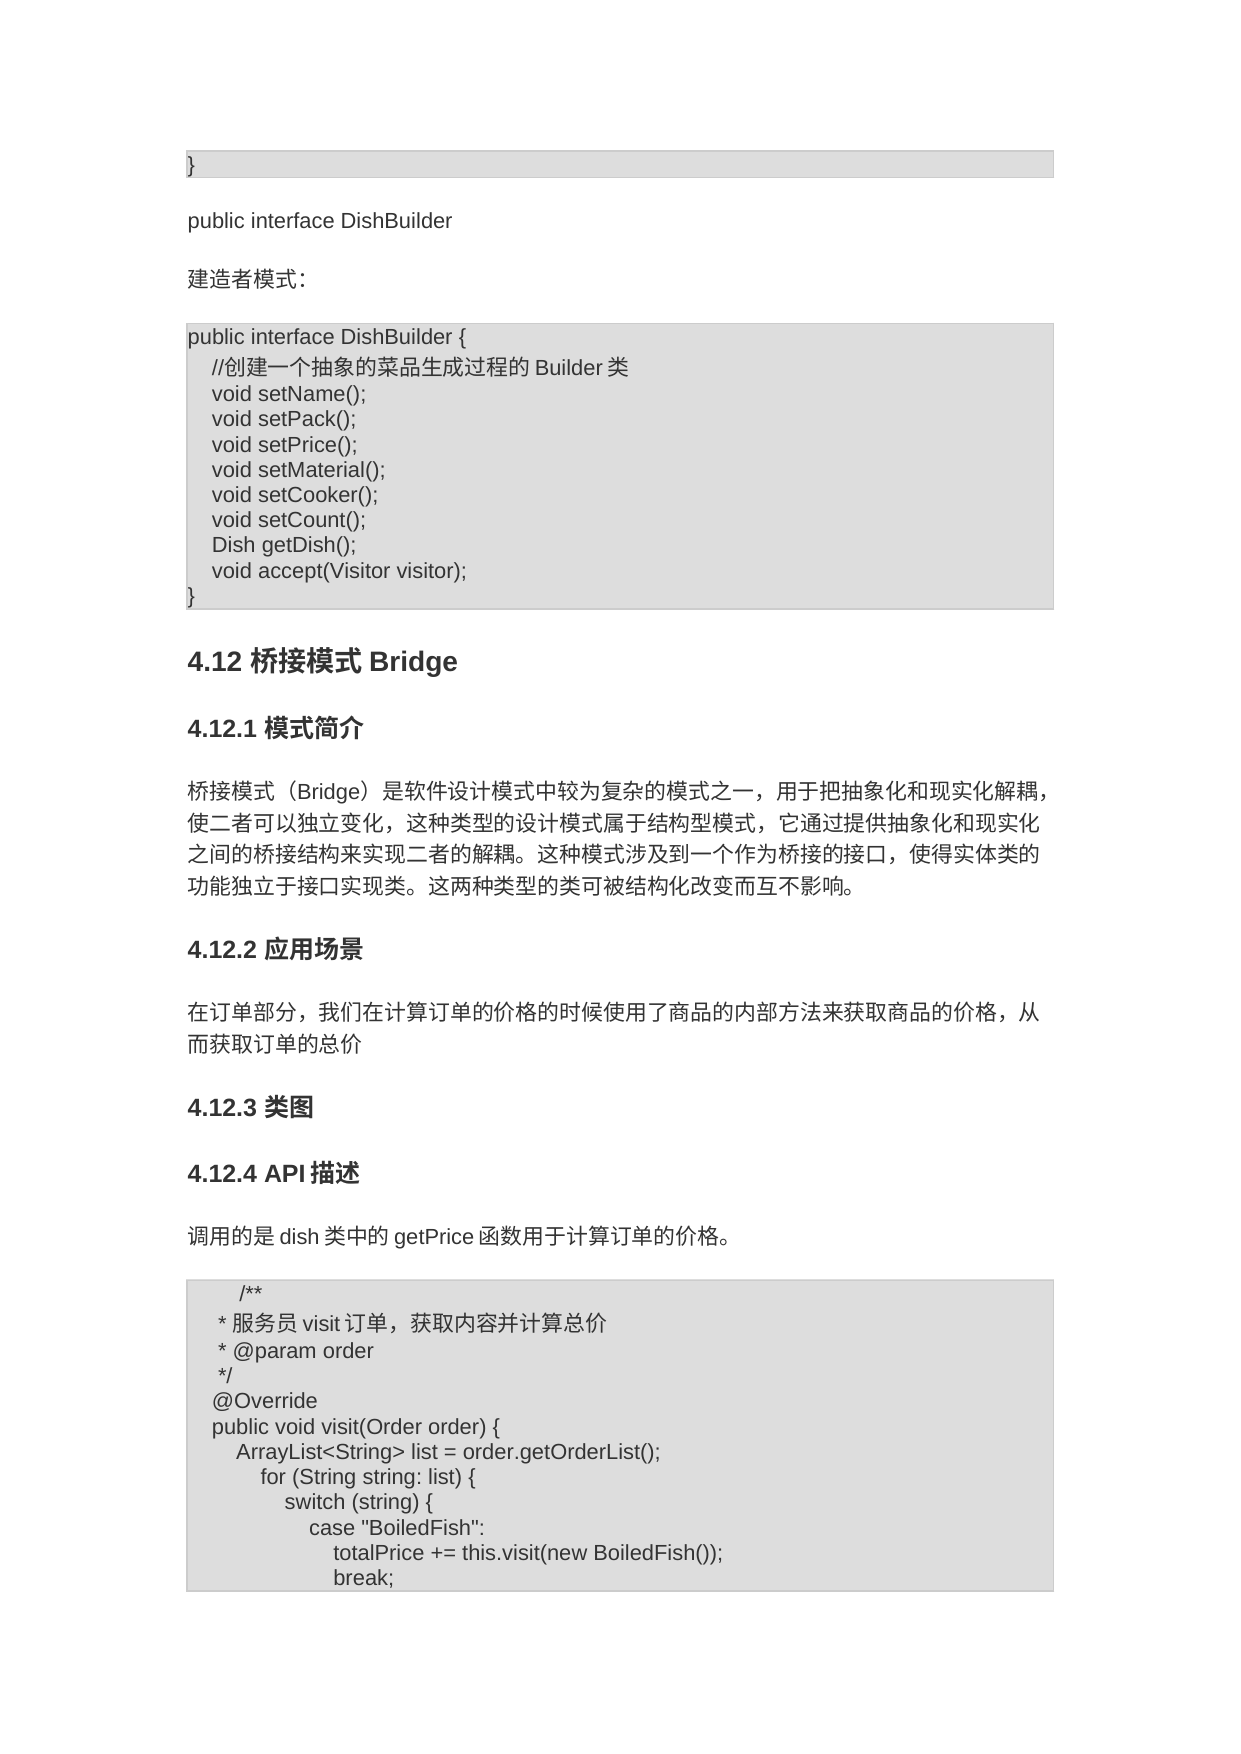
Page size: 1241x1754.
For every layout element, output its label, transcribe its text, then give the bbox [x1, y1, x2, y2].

text @Override [188, 1388, 1053, 1413]
subtitle 4.12.4 API描述 [187, 1153, 1053, 1189]
subtitle 在订单部分，我们在计算订单的价格的时候使用了商品的内部方法来获取商品的价格，从而获取订单的总价 [187, 995, 1053, 1059]
text * 服务员visit订单，获取内容并计算总价 [188, 1306, 1053, 1338]
text * @param order [188, 1338, 1053, 1363]
text totalPrice += this.visit(new BoiledFish()); [188, 1539, 1053, 1563]
subtitle public interface DishBuilder [187, 207, 1053, 233]
text void setName(); [188, 381, 1053, 406]
subtitle 建造者模式： [187, 262, 1053, 293]
text /** [188, 1281, 1053, 1306]
text void accept(Visitor visitor); [188, 558, 1053, 581]
text void setCooker(); [188, 482, 1053, 507]
subtitle 4.12.1 模式简介 [187, 709, 1053, 745]
subtitle 4.12 桥接模式 Bridge [187, 639, 1053, 679]
text void setPrice(); [188, 432, 1053, 457]
text void setCount(); [188, 507, 1053, 532]
text case "BoiledFish": [188, 1514, 1053, 1539]
text Dish getDish(); [188, 532, 1053, 558]
text 桥接模式（Bridge）是软件设计模式中较为复杂的模式之一，用于把抽象化和现实化解耦，使二者可以独立变化，这种类型的设计模式属于结构型模式，它通过提供抽象化和现实化之间的桥接结构来实现二者的解耦。这种模式涉及到一个作为桥接的接口，使得实体类的功能独立于接口实现类。这两种类型的类可被结构化改变而互不影响。 [187, 774, 1053, 901]
text public void visit(Order order) { [188, 1413, 1053, 1439]
text void setMaterial(); [188, 457, 1053, 482]
text */ [188, 1363, 1053, 1388]
text void setPack(); [188, 406, 1053, 432]
text ArrayList<String> list = order.getOrderList(); [188, 1439, 1053, 1464]
text break; [188, 1563, 1053, 1590]
text //创建一个抽象的菜品生成过程的Builder类 [188, 349, 1053, 381]
subtitle 4.12.3 类图 [187, 1088, 1053, 1124]
subtitle 4.12.2 应用场景 [187, 930, 1053, 966]
text for (String string: list) { [188, 1464, 1053, 1489]
text } [188, 581, 1053, 608]
text switch (string) { [188, 1489, 1053, 1514]
text public interface DishBuilder { [188, 324, 1053, 349]
text 调用的是dish类中的getPrice函数用于计算订单的价格。 [187, 1219, 1053, 1250]
text } [188, 152, 1053, 177]
